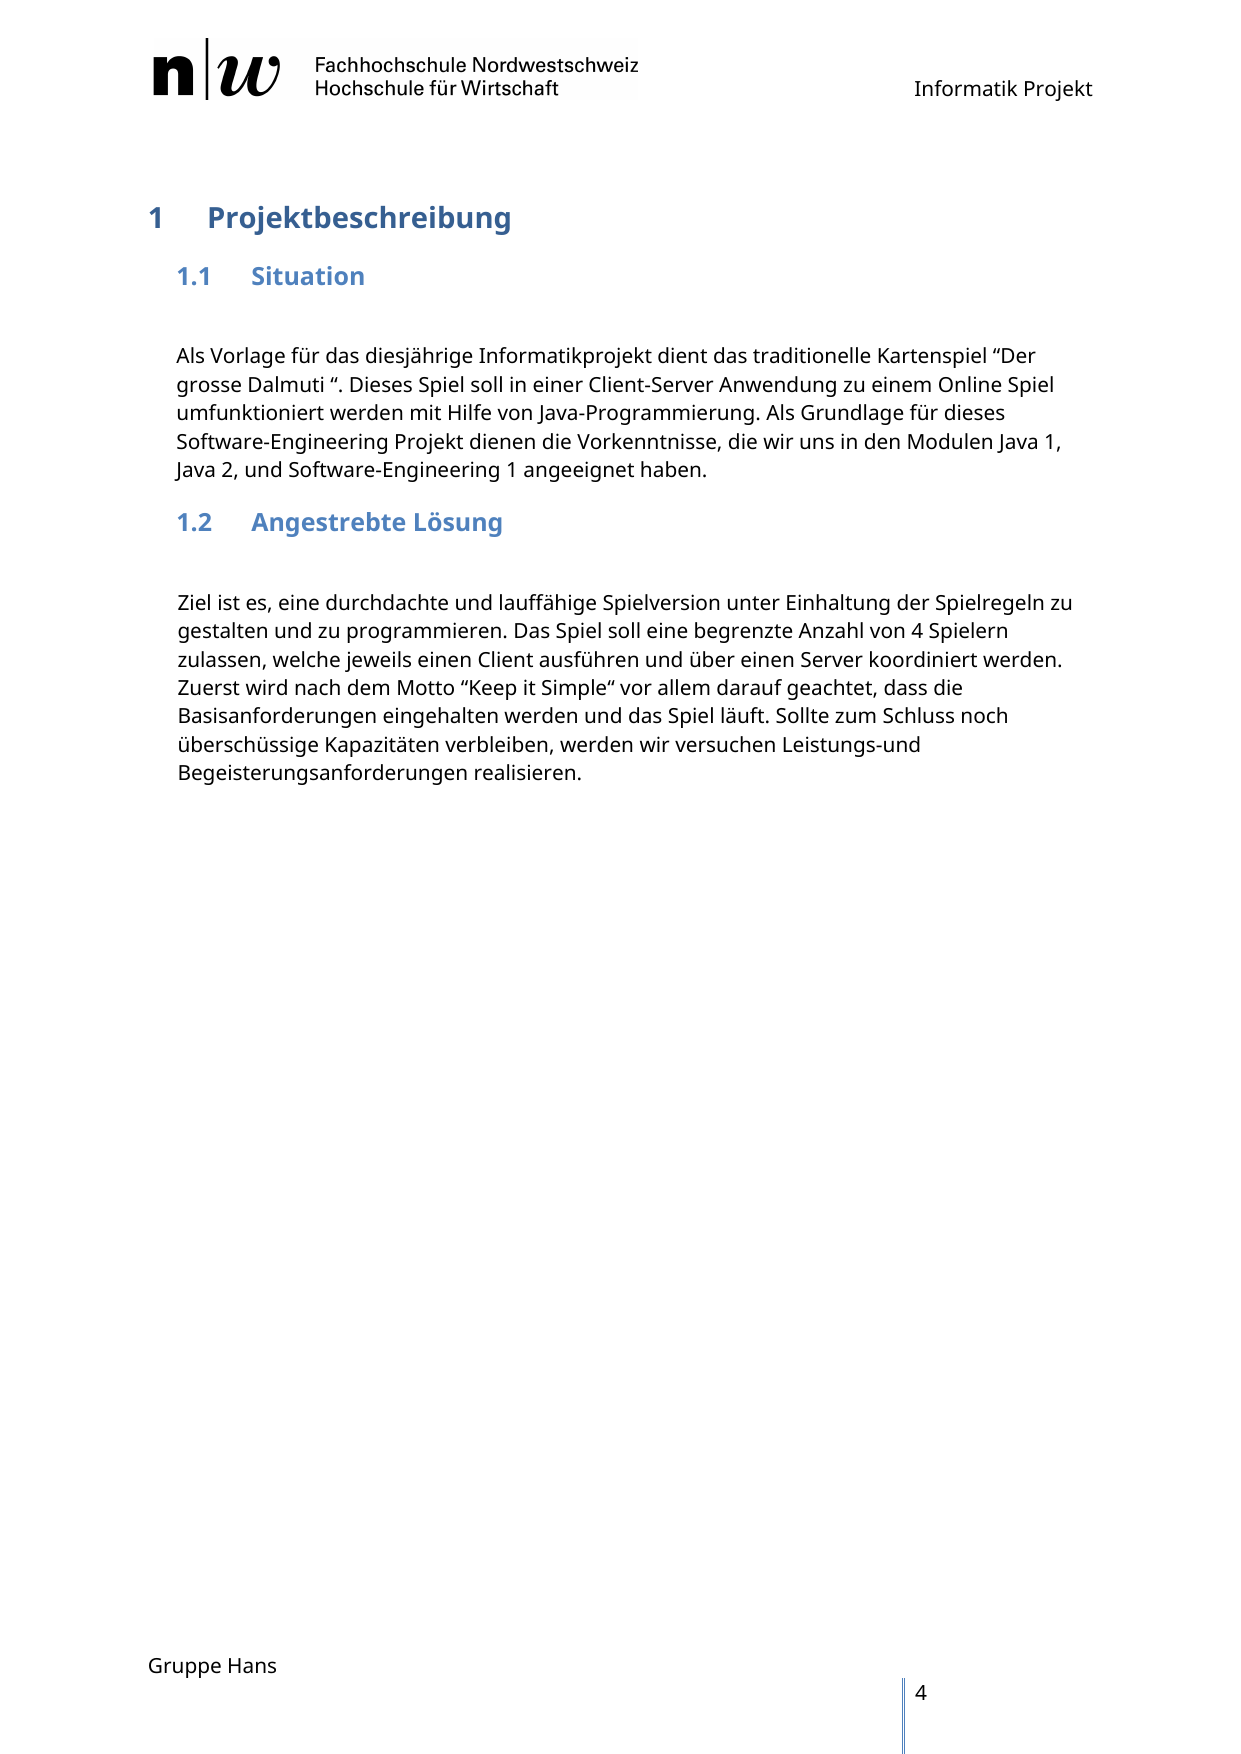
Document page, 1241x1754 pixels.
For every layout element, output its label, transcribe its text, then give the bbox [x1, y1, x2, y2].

subtitle Projektbeschreibung [148, 198, 1092, 237]
subtitle Situation [176, 258, 1092, 292]
picture [153, 38, 638, 100]
text Als Vorlage für das diesjährige Informatikprojekt dient das traditionelle Kartenspiel “Der grosse Dalmuti “. Dieses Spiel soll in einer Client-Server Anwendung zu einem Online Spiel umfunktioniert werden mit Hilfe von Java-Programmierung. Als Grundlage für dieses Software-Engineering Projekt dienen die Vorkenntnisse, die wir uns in den Modulen Java 1, Java 2, und Software-Engineering 1 angeeignet haben. [176, 342, 1092, 484]
text Ziel ist es, eine durchdachte und lauffähige Spielversion unter Einhaltung der Spielregeln zu gestalten und zu programmieren. Das Spiel soll eine begrenzte Anzahl von 4 Spielern zulassen, welche jeweils einen Client ausführen und über einen Server koordiniert werden. Zuerst wird nach dem Motto “Keep it Simple“ vor allem darauf geachtet, dass die Basisanforderungen eingehalten werden und das Spiel läuft. Sollte zum Schluss noch überschüssige Kapazitäten verbleiben, werden wir versuchen Leistungs-und Begeisterungsanforderungen realisieren. [177, 588, 1092, 787]
subtitle Angestrebte Lösung [176, 504, 1092, 539]
